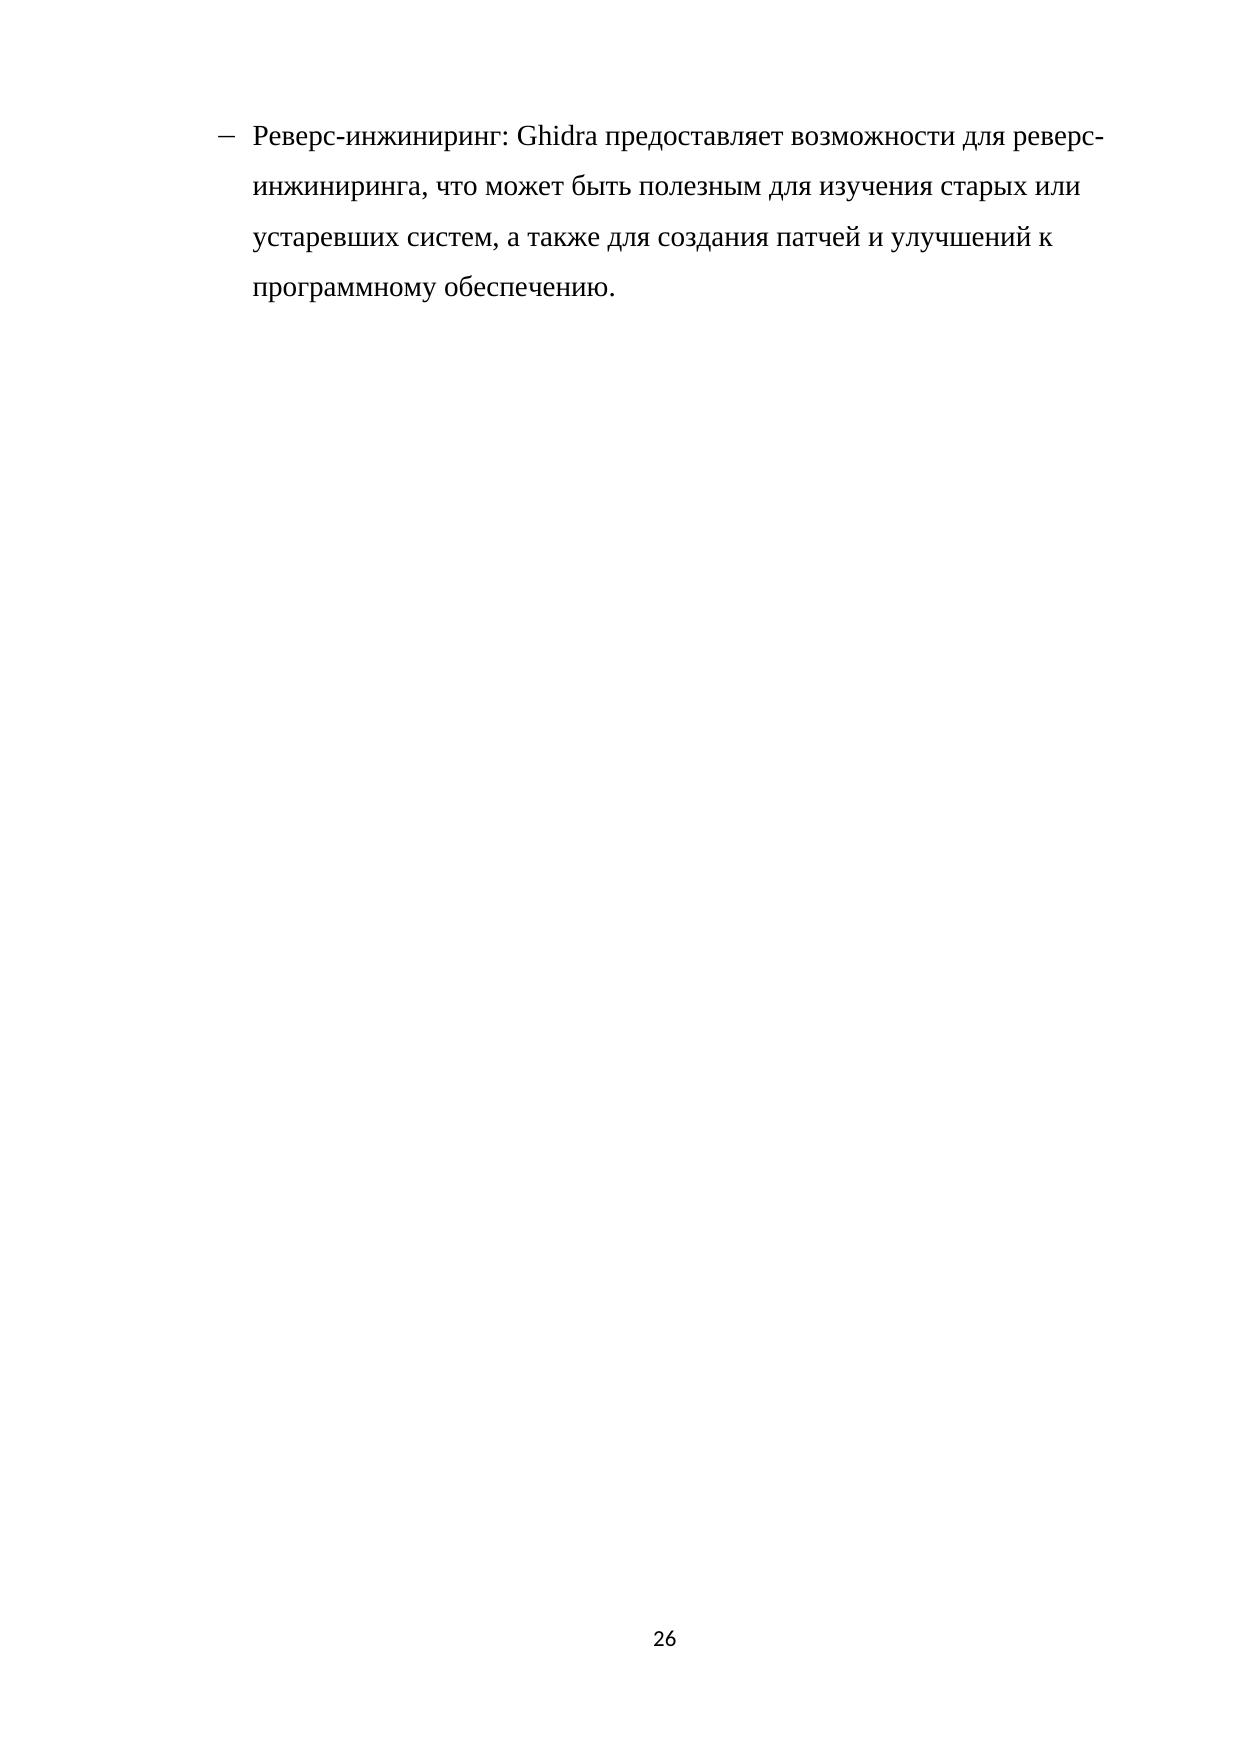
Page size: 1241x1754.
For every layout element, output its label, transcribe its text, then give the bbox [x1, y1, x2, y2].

list Реверс-инжиниринг: Ghidra предоставляет возможности для реверс-инжиниринга, что может быть полезным для изучения старых или устаревших систем, а также для создания патчей и улучшений к программному обеспечению. [215, 118, 1152, 303]
